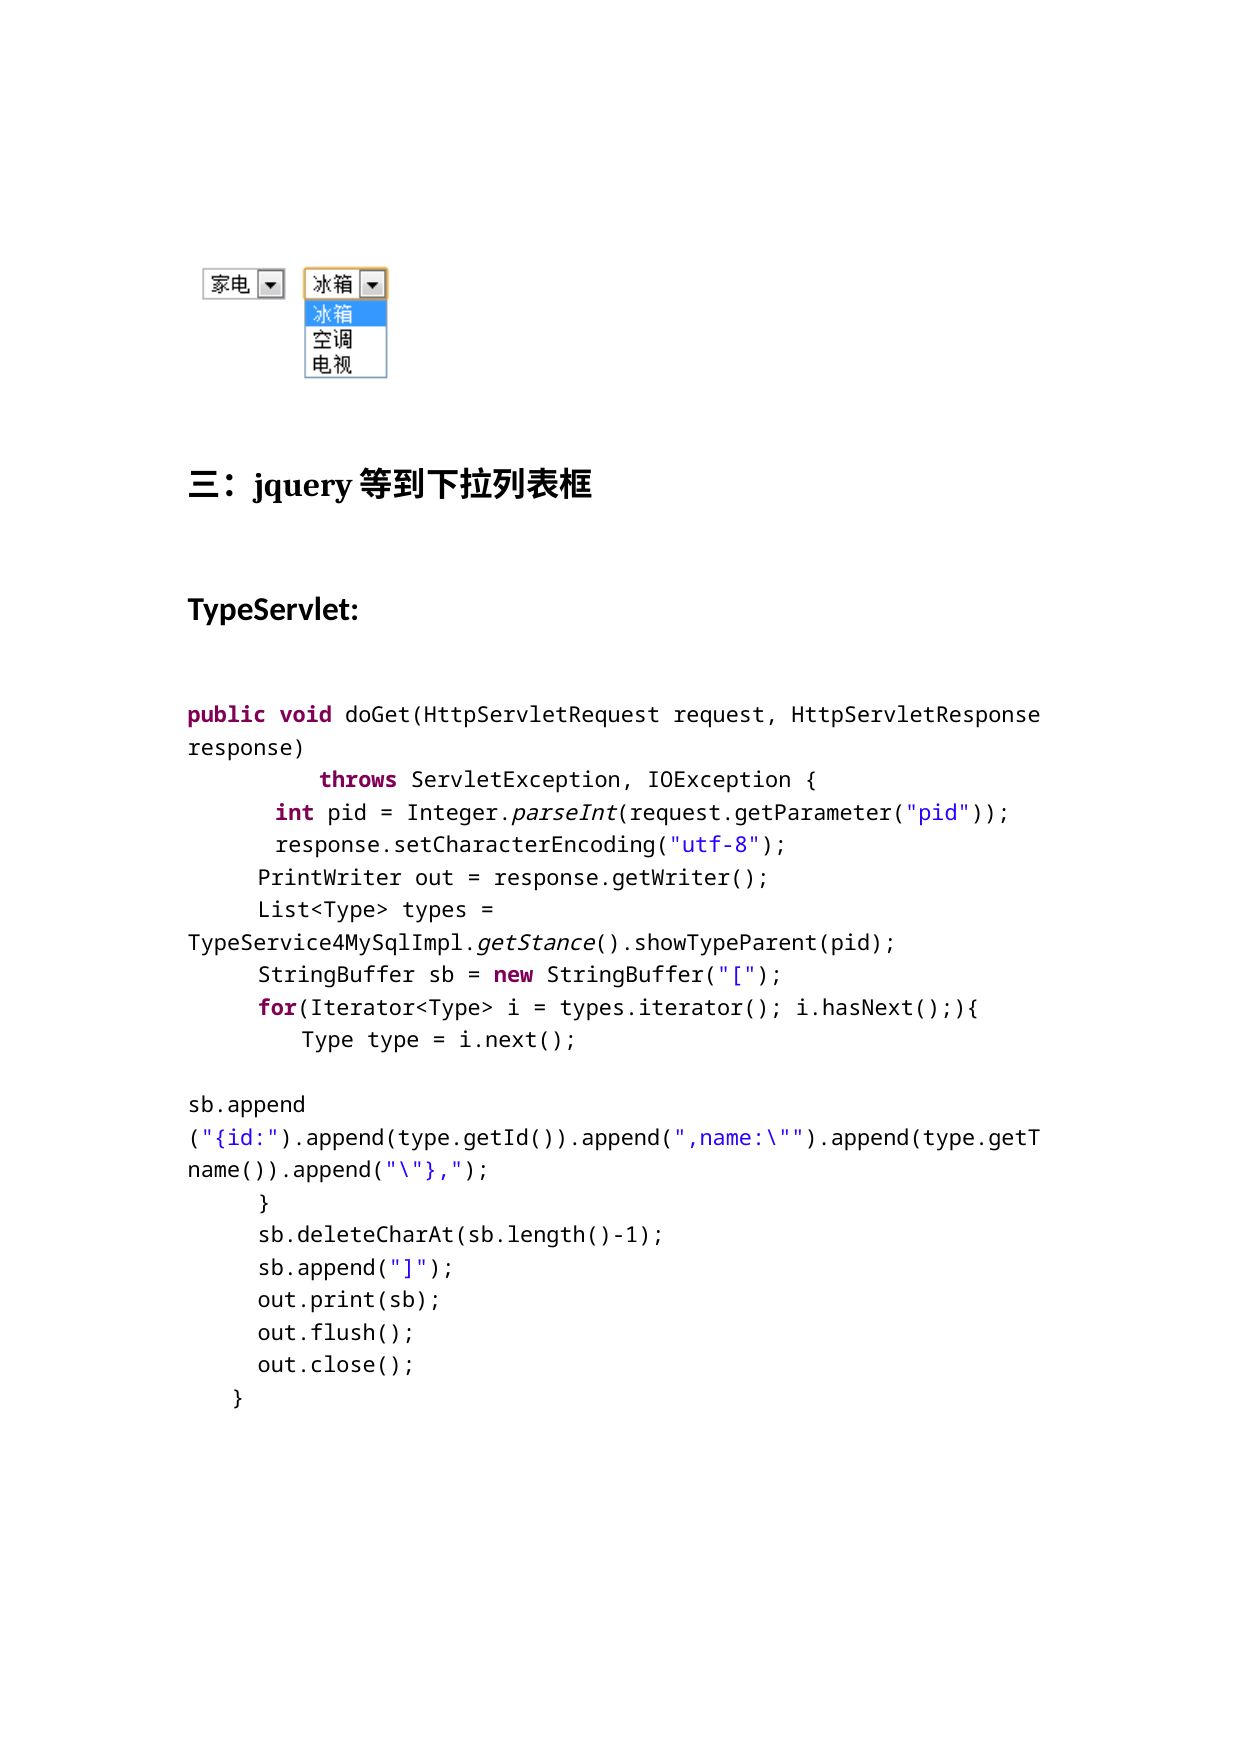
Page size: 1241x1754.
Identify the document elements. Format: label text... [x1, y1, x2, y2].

text } [187, 1381, 1053, 1413]
text for(Iterator<Type> i = types.iterator(); i.hasNext();){ [187, 991, 1053, 1023]
text Type type = i.next(); [187, 1023, 1053, 1056]
text List<Type> types = TypeService4MySqlImpl.getStance().showTypeParent(pid); [187, 893, 1053, 958]
text sb.append("]"); [187, 1251, 1053, 1283]
subtitle TypeServlet: [187, 576, 1053, 641]
text int pid = Integer.parseInt(request.getParameter("pid")); [187, 796, 1053, 828]
subtitle 三：jquery等到下拉列表框 [187, 449, 1053, 514]
text response.setCharacterEncoding("utf-8"); [187, 828, 1053, 861]
text throws ServletException, IOException { [187, 763, 1053, 796]
text out.flush(); [187, 1316, 1053, 1348]
text PrintWriter out = response.getWriter(); [187, 861, 1053, 893]
text out.close(); [187, 1348, 1053, 1381]
text sb.deleteCharAt(sb.length()-1); [187, 1218, 1053, 1251]
text public void doGet(HttpServletRequest request, HttpServletResponse response) [187, 698, 1053, 763]
text } [187, 1186, 1053, 1218]
picture [187, 259, 477, 399]
text StringBuffer sb = new StringBuffer("["); [187, 958, 1053, 991]
text sb.append("{id:").append(type.getId()).append(",name:\"").append(type.getTname()).append("\"},"); [187, 1056, 1053, 1186]
text out.print(sb); [187, 1283, 1053, 1316]
